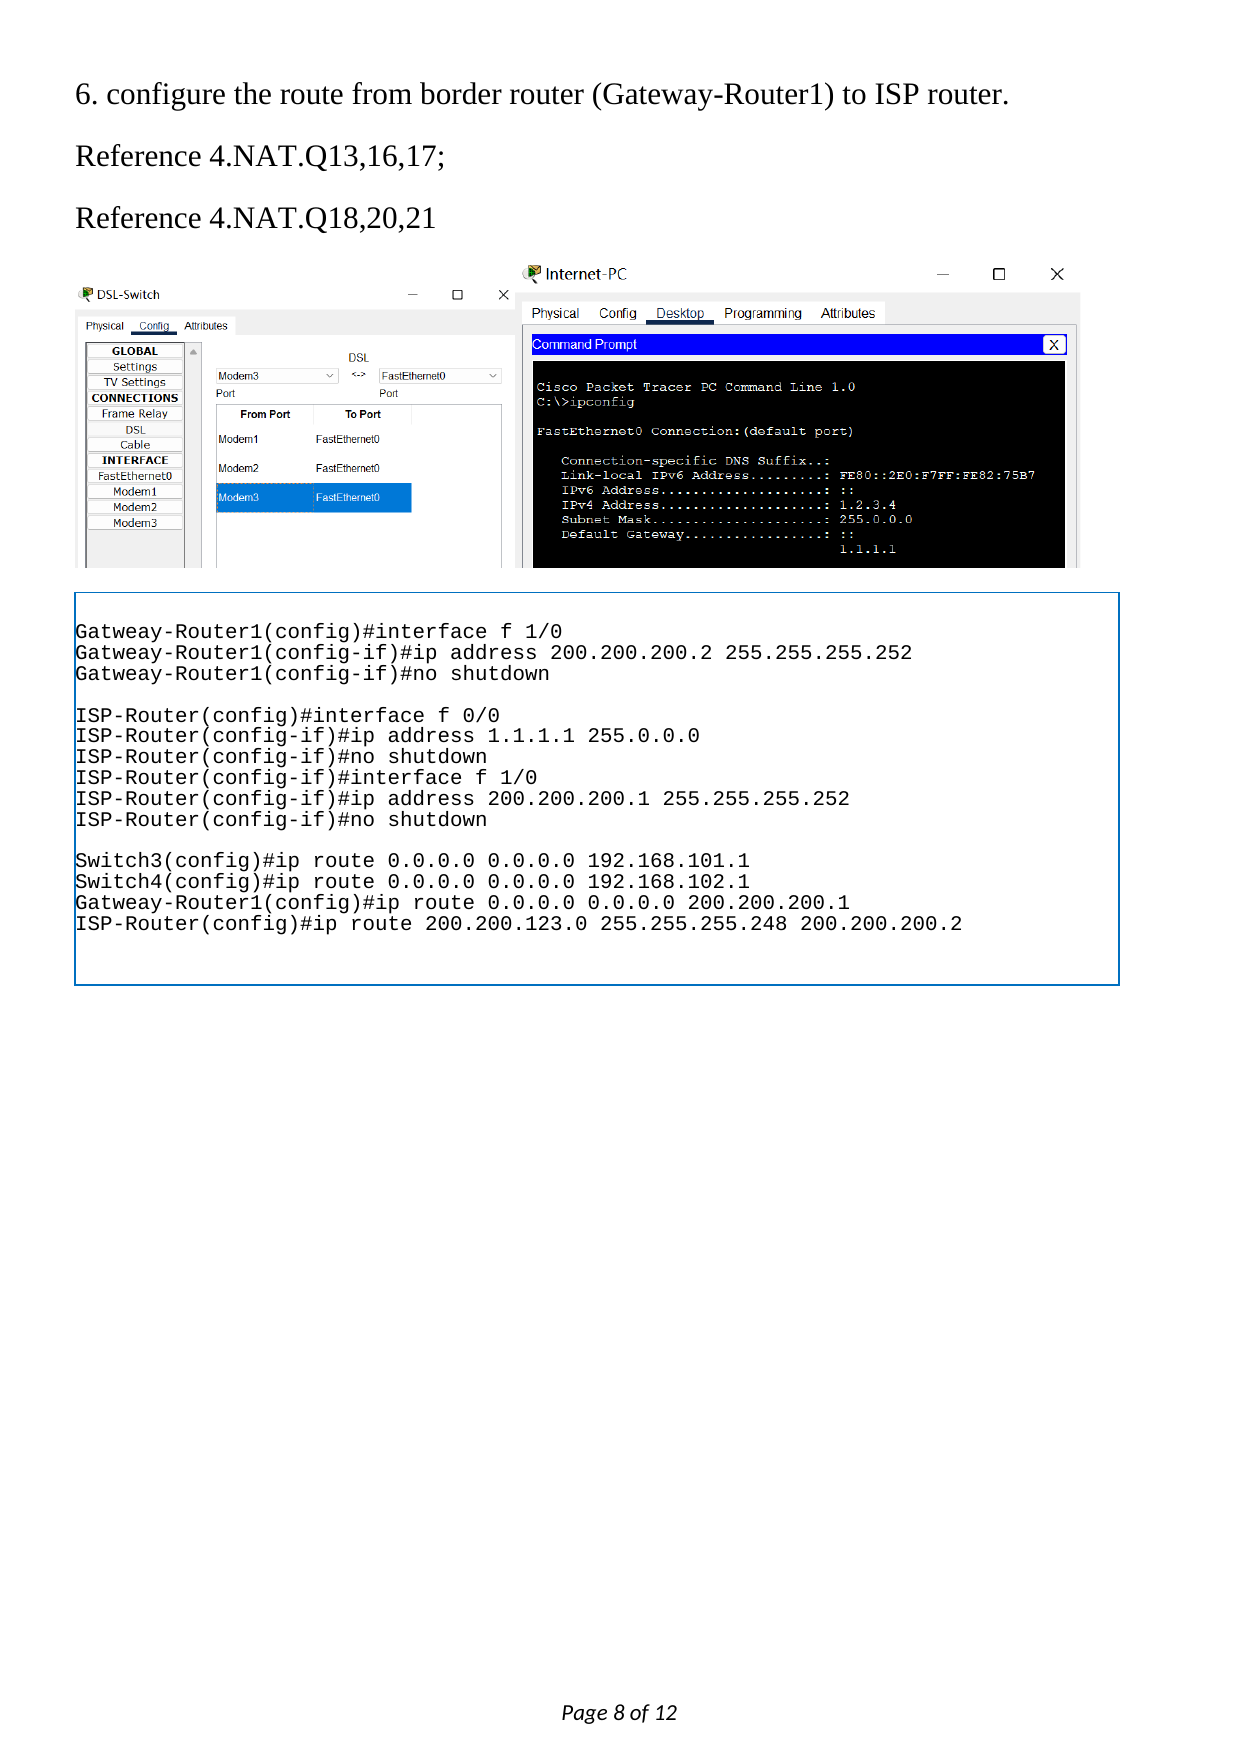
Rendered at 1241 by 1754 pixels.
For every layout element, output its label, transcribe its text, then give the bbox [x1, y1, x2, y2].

text Reference 4.NAT.Q13,16,17; [75, 137, 1165, 173]
text 6. configure the route from border router (Gateway-Router1) to ISP router. [75, 75, 1165, 111]
text Reference 4.NAT.Q18,20,21 [75, 199, 1165, 235]
picture [75, 261, 1081, 568]
